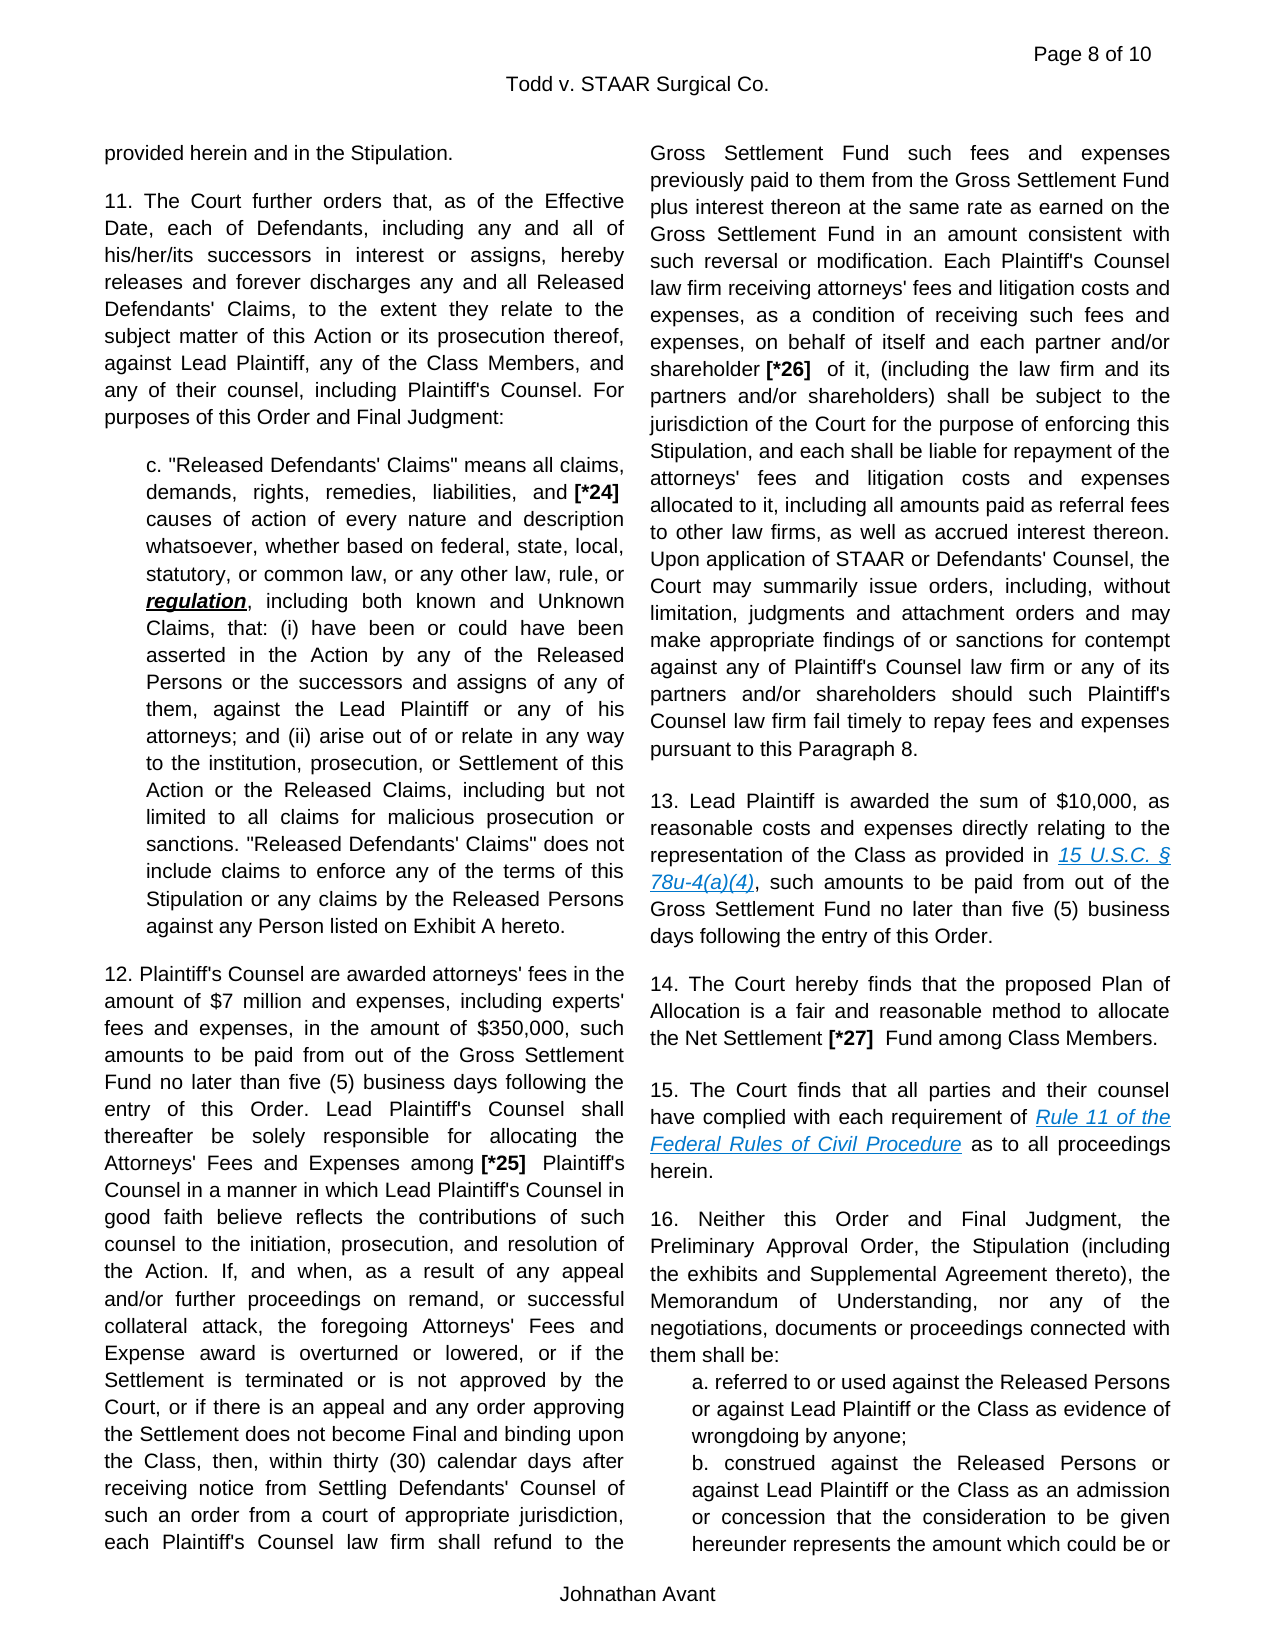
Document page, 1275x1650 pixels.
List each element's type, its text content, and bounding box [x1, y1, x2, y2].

text 13. Lead Plaintiff is awarded the sum of $10,000, as reasonable costs and expenses directly relating to the representation of the Class as provided in 15 U.S.C. § 78u-4(a)(4), such amounts to be paid from out of the Gross Settlement Fund no later than five (5) business days following the entry of this Order. [650, 785, 1171, 948]
text 14. The Court hereby finds that the proposed Plan of Allocation is a fair and reasonable method to allocate the Net Settlement [*27] Fund among Class Members. [650, 969, 1171, 1050]
text a. referred to or used against the Released Persons or against Lead Plaintiff or the Class as evidence of wrongdoing by anyone; [692, 1367, 1171, 1448]
text 12. Plaintiff's Counsel are awarded attorneys' fees in the amount of $7 million and expenses, including experts' fees and expenses, in the amount of $350,000, such amounts to be paid from out of the Gross Settlement Fund no later than five (5) business days following the entry of this Order. Lead Plaintiff's Counsel shall thereafter be solely responsible for allocating the Attorneys' Fees and Expenses among [*25] Plaintiff's Counsel in a manner in which Lead Plaintiff's Counsel in good faith believe reflects the contributions of such counsel to the initiation, prosecution, and resolution of the Action. If, and when, as a result of any appeal and/or further proceedings on remand, or successful collateral attack, the foregoing Attorneys' Fees and Expense award is overturned or lowered, or if the Settlement is terminated or is not approved by the Court, or if there is an appeal and any order approving the Settlement does not become Final and binding upon the Class, then, within thirty (30) calendar days after receiving notice from Settling Defendants' Counsel of such an order from a court of appropriate jurisdiction, each Plaintiff's Counsel law firm shall refund to the Gross Settlement Fund such fees and expenses previously paid to them from the Gross Settlement Fund plus interest thereon at the same rate as earned on the Gross Settlement Fund in an amount consistent with such reversal or modification. Each Plaintiff's Counsel law firm receiving attorneys' fees and litigation costs and expenses, as a condition of receiving such fees and expenses, on behalf of itself and each partner and/or shareholder [*26] of it, (including the law firm and its partners and/or shareholders) shall be subject to the jurisdiction of the Court for the purpose of enforcing this Stipulation, and each shall be liable for repayment of the attorneys' fees and litigation costs and expenses allocated to it, including all amounts paid as referral fees to other law firms, as well as accrued interest thereon. Upon application of STAAR or Defendants' Counsel, the Court may summarily issue orders, including, without limitation, judgments and attachment orders and may make appropriate findings of or sanctions for contempt against any of Plaintiff's Counsel law firm or any of its partners and/or shareholders should such Plaintiff's Counsel law firm fail timely to repay fees and expenses pursuant to this Paragraph 8. [104, 958, 625, 1554]
text c. "Released Defendants' Claims" means all claims, demands, rights, remedies, liabilities, and [*24] causes of action of every nature and description whatsoever, whether based on federal, state, local, statutory, or common law, or any other law, rule, or regulation, including both known and Unknown Claims, that: (i) have been or could have been asserted in the Action by any of the Released Persons or the successors and assigns of any of them, against the Lead Plaintiff or any of his attorneys; and (ii) arise out of or relate in any way to the institution, prosecution, or Settlement of this Action or the Released Claims, including but not limited to all claims for malicious prosecution or sanctions. "Released Defendants' Claims" does not include claims to enforce any of the terms of this Stipulation or any claims by the Released Persons against any Person listed on Exhibit A hereto. [146, 450, 625, 937]
text 16. Neither this Order and Final Judgment, the Preliminary Approval Order, the Stipulation (including the exhibits and Supplemental Agreement thereto), the Memorandum of Understanding, nor any of the negotiations, documents or proceedings connected with them shall be: [650, 1204, 1171, 1367]
text 15. The Court finds that all parties and their counsel have complied with each requirement of Rule 11 of the Federal Rules of Civil Procedure as to all proceedings herein. [650, 1075, 1171, 1183]
text 12. Plaintiff's Counsel are awarded attorneys' fees in the amount of $7 million and expenses, including experts' fees and expenses, in the amount of $350,000, such amounts to be paid from out of the Gross Settlement Fund no later than five (5) business days following the entry of this Order. Lead Plaintiff's Counsel shall thereafter be solely responsible for allocating the Attorneys' Fees and Expenses among [*25] Plaintiff's Counsel in a manner in which Lead Plaintiff's Counsel in good faith believe reflects the contributions of such counsel to the initiation, prosecution, and resolution of the Action. If, and when, as a result of any appeal and/or further proceedings on remand, or successful collateral attack, the foregoing Attorneys' Fees and Expense award is overturned or lowered, or if the Settlement is terminated or is not approved by the Court, or if there is an appeal and any order approving the Settlement does not become Final and binding upon the Class, then, within thirty (30) calendar days after receiving notice from Settling Defendants' Counsel of such an order from a court of appropriate jurisdiction, each Plaintiff's Counsel law firm shall refund to the Gross Settlement Fund such fees and expenses previously paid to them from the Gross Settlement Fund plus interest thereon at the same rate as earned on the Gross Settlement Fund in an amount consistent with such reversal or modification. Each Plaintiff's Counsel law firm receiving attorneys' fees and litigation costs and expenses, as a condition of receiving such fees and expenses, on behalf of itself and each partner and/or shareholder [*26] of it, (including the law firm and its partners and/or shareholders) shall be subject to the jurisdiction of the Court for the purpose of enforcing this Stipulation, and each shall be liable for repayment of the attorneys' fees and litigation costs and expenses allocated to it, including all amounts paid as referral fees to other law firms, as well as accrued interest thereon. Upon application of STAAR or Defendants' Counsel, the Court may summarily issue orders, including, without limitation, judgments and attachment orders and may make appropriate findings of or sanctions for contempt against any of Plaintiff's Counsel law firm or any of its partners and/or shareholders should such Plaintiff's Counsel law firm fail timely to repay fees and expenses pursuant to this Paragraph 8. [650, 137, 1171, 760]
text 11. The Court further orders that, as of the Effective Date, each of Defendants, including any and all of his/her/its successors in interest or assigns, hereby releases and forever discharges any and all Released Defendants' Claims, to the extent they relate to the subject matter of this Action or its prosecution thereof, against Lead Plaintiff, any of the Class Members, and any of their counsel, including Plaintiff's Counsel. For purposes of this Order and Final Judgment: [104, 185, 625, 429]
